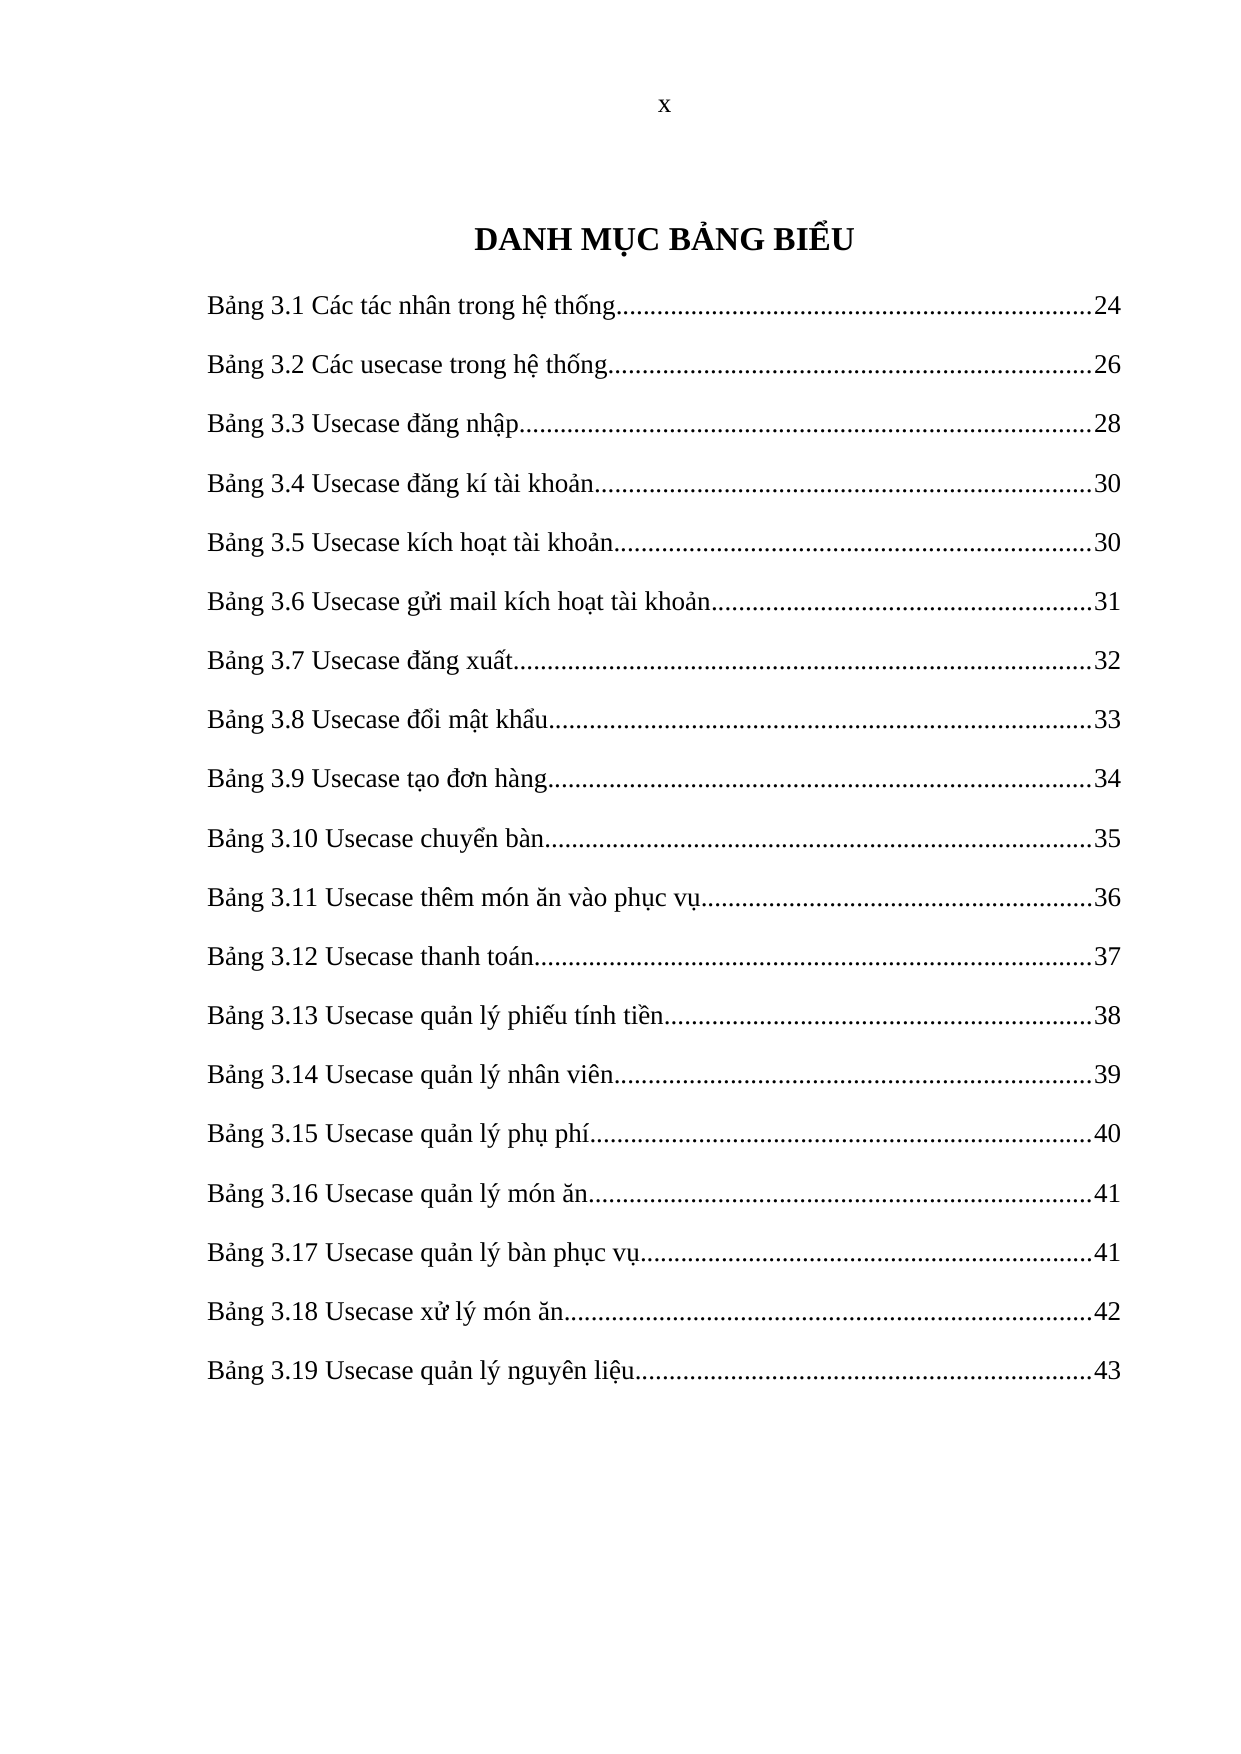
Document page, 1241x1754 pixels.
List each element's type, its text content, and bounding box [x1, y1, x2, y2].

text Bảng 3.12 Usecase thanh toán 37 [207, 940, 1122, 971]
text Bảng 3.17 Usecase quản lý bàn phục vụ 41 [207, 1236, 1122, 1267]
text Bảng 3.18 Usecase xử lý món ăn 42 [207, 1295, 1122, 1326]
text Bảng 3.8 Usecase đổi mật khẩu 33 [207, 703, 1122, 734]
text Bảng 3.5 Usecase kích hoạt tài khoản 30 [207, 526, 1122, 557]
text Bảng 3.9 Usecase tạo đơn hàng 34 [207, 763, 1122, 794]
text Bảng 3.16 Usecase quản lý món ăn 41 [207, 1177, 1122, 1208]
text Bảng 3.7 Usecase đăng xuất 32 [207, 644, 1122, 675]
text Bảng 3.1 Các tác nhân trong hệ thống 24 [207, 289, 1122, 320]
text Bảng 3.6 Usecase gửi mail kích hoạt tài khoản 31 [207, 585, 1122, 616]
text Bảng 3.14 Usecase quản lý nhân viên 39 [207, 1058, 1122, 1089]
text Bảng 3.13 Usecase quản lý phiếu tính tiền 38 [207, 999, 1122, 1030]
text Bảng 3.3 Usecase đăng nhập 28 [207, 408, 1122, 439]
text Bảng 3.11 Usecase thêm món ăn vào phục vụ 36 [207, 881, 1122, 912]
text Bảng 3.2 Các usecase trong hệ thống 26 [207, 348, 1122, 379]
text Bảng 3.19 Usecase quản lý nguyên liệu 43 [207, 1354, 1122, 1385]
text Bảng 3.4 Usecase đăng kí tài khoản 30 [207, 467, 1122, 498]
text Bảng 3.15 Usecase quản lý phụ phí 40 [207, 1118, 1122, 1149]
text Bảng 3.10 Usecase chuyển bàn 35 [207, 822, 1122, 853]
subtitle DANH MỤC BẢNG BIỂU [207, 219, 1122, 258]
